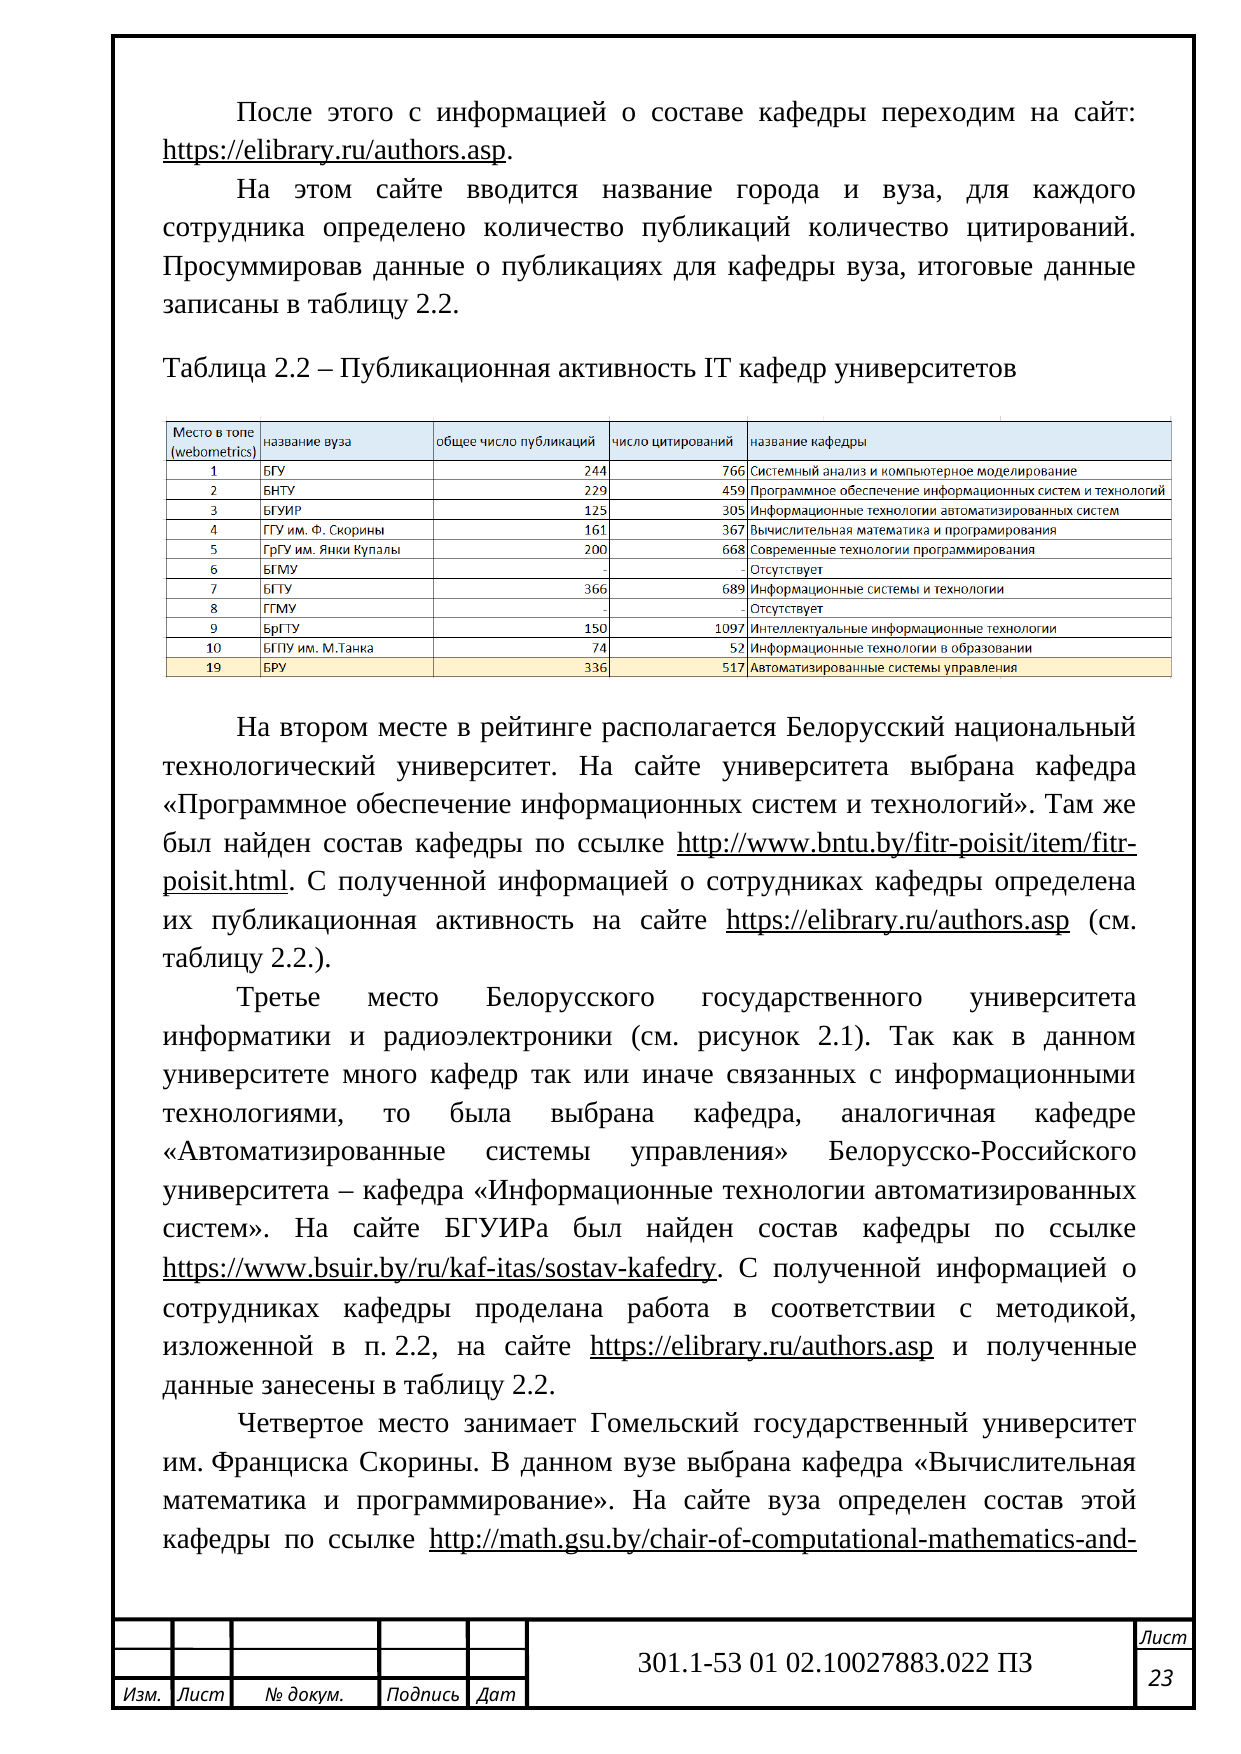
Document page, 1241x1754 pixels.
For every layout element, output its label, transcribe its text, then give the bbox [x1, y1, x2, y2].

text Таблица 2.2 – Публикационная активность IT кафедр университетов [162, 350, 1137, 384]
text На этом сайте вводится название города и вуза, для каждого сотрудника определено количество публикаций количество цитирований. Просуммировав данные о публикациях для кафедры вуза, итоговые данные записаны в таблицу 2.2. [162, 171, 1137, 320]
text На втором месте в рейтинге располагается Белорусский национальный технологический университет. На сайте университета выбрана кафедра «Программное обеспечение информационных систем и технологий». Там же был найден состав кафедры по ссылке http://www.bntu.by/fitr-poisit/item/fitr-poisit.html. С полученной информацией о сотрудниках кафедры определена их публикационная активность на сайте https://elibrary.ru/authors.asp (см. таблицу 2.2.). [162, 709, 1137, 974]
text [162, 1405, 1137, 1554]
picture [162, 416, 1172, 679]
text После этого с информацией о составе кафедры переходим на сайт: https://elibrary.ru/authors.asp. [162, 94, 1137, 166]
text Третье место Белорусского государственного университета информатики и радиоэлектроники (см. рисунок 2.1). Так как в данном университете много кафедр так или иначе связанных с информационными технологиями, то была выбрана кафедра, аналогичная кафедре «Автоматизированные системы управления» Белорусско-Российского университета – кафедра «Информационные технологии автоматизированных систем». На сайте БГУИРа был найден состав кафедры по ссылке https://www.bsuir.by/ru/kaf-itas/sostav-kafedry. С полученной информацией о сотрудниках кафедры проделана работа в соответствии с методикой, изложенной в п. 2.2, на сайте https://elibrary.ru/authors.asp и полученные данные занесены в таблицу 2.2. [162, 979, 1137, 1400]
